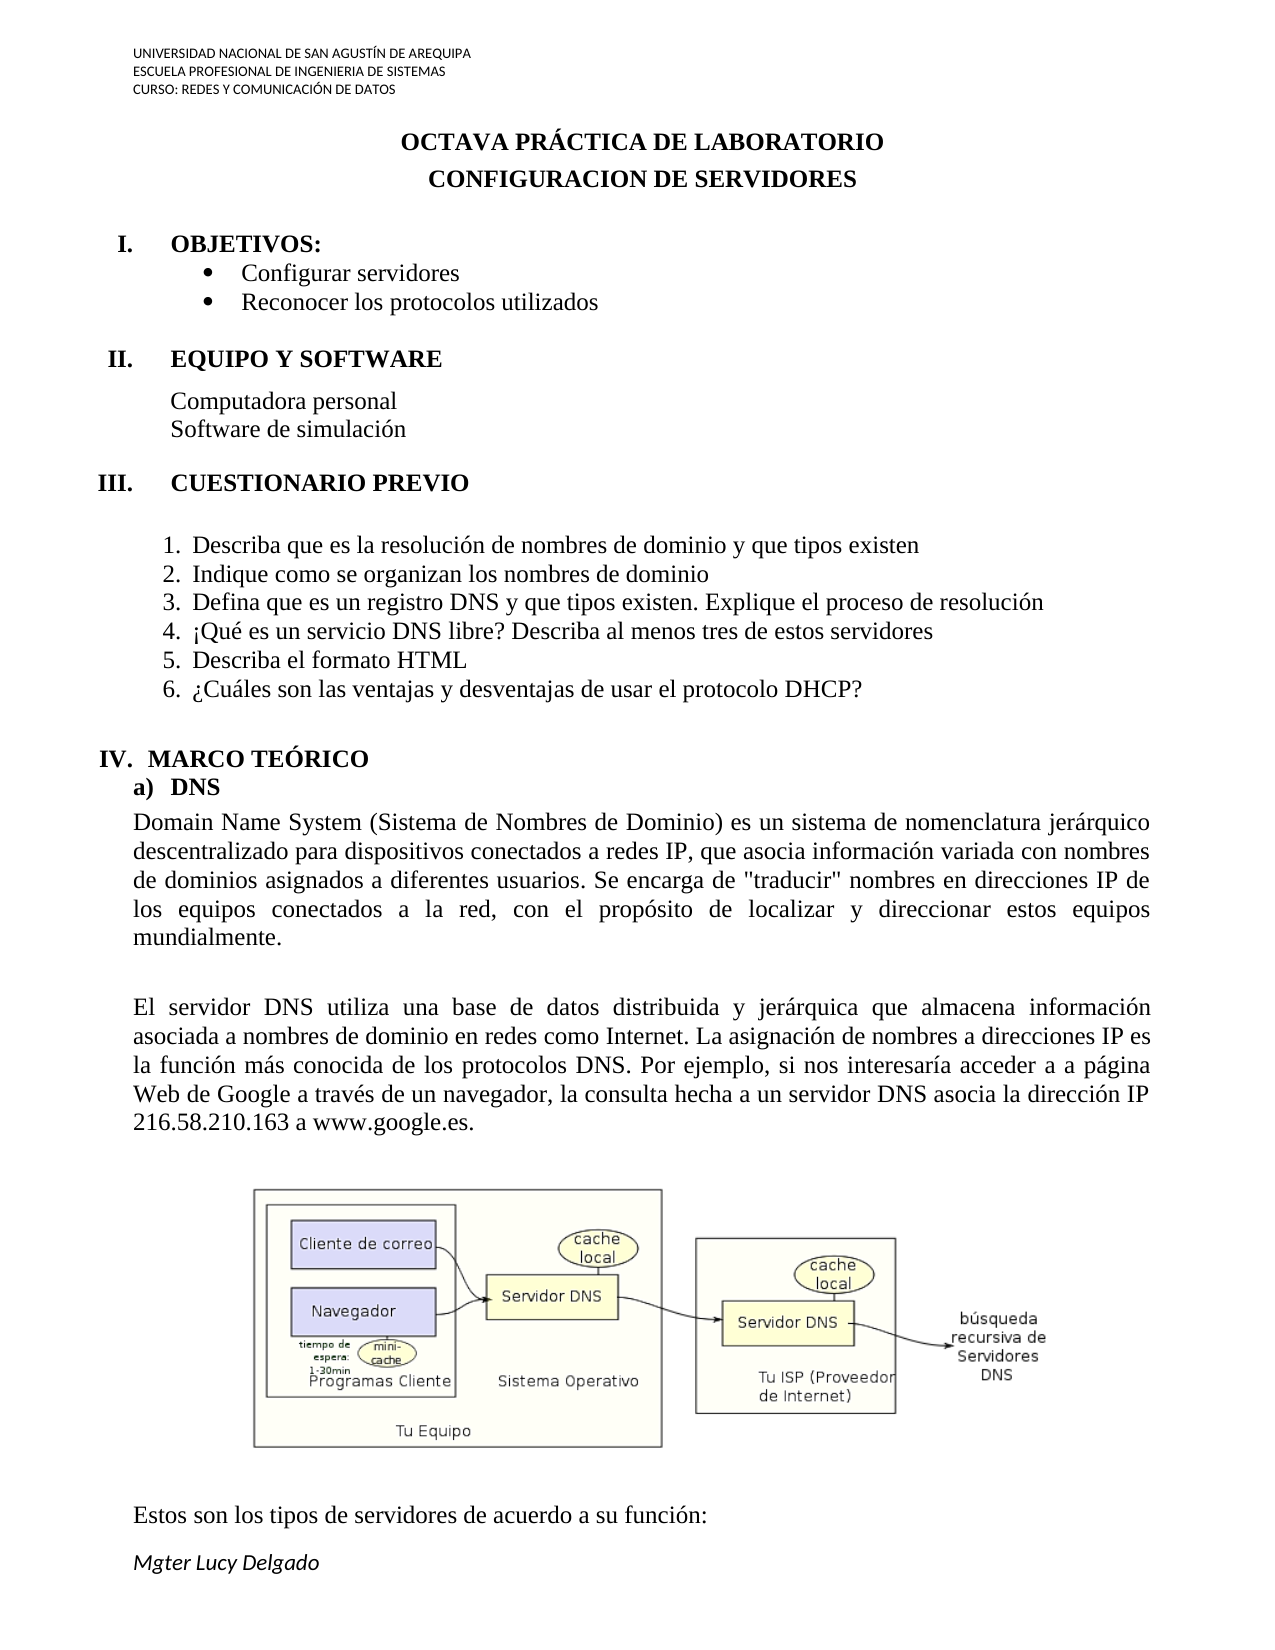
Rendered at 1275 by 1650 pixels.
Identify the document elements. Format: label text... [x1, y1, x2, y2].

list ¿Cuáles son las ventajas y desventajas de usar el protocolo DHCP? [162, 674, 1152, 702]
list Indique como se organizan los nombres de dominio [162, 559, 1152, 587]
text Estos son los tipos de servidores de acuerdo a su función: [133, 1500, 1152, 1529]
list Reconocer los protocolos utilizados [204, 287, 1152, 316]
list OBJETIVOS: [133, 229, 1152, 258]
list Defina que es un registro DNS y que tipos existen. Explique el proceso de resolución [162, 587, 1152, 616]
text Computadora personal [170, 386, 1152, 414]
text El servidor DNS utiliza una base de datos distribuida y jerárquica que almacena información asociada a nombres de dominio en redes como Internet. La asignación de nombres a direcciones IP es la función más conocida de los protocolos DNS. Por ejemplo, si nos interesaría acceder a a página Web de Google a través de un navegador, la consulta hecha a un servidor DNS asocia la dirección IP 216.58.210.163 a www.google.es. [133, 992, 1152, 1136]
list MARCO TEÓRICO [133, 744, 1152, 772]
text Software de simulación [170, 414, 1152, 443]
list Describa el formato HTML [162, 645, 1152, 674]
list DNS [133, 772, 1152, 801]
list EQUIPO Y SOFTWARE [133, 344, 1152, 373]
text Domain Name System (Sistema de Nombres de Dominio) es un sistema de nomenclatura jerárquico descentralizado para dispositivos conectados a redes IP, que asocia información variada con nombres de dominios asignados a diferentes usuarios. Se encarga de "traducir" nombres en direcciones IP de los equipos conectados a la red, con el propósito de localizar y direccionar estos equipos mundialmente. [133, 807, 1152, 951]
list CUESTIONARIO PREVIO [133, 468, 1152, 497]
text OCTAVA PRÁCTICA DE LABORATORIO [133, 127, 1152, 155]
list Describa que es la resolución de nombres de dominio y que tipos existen [162, 530, 1152, 559]
list ¡Qué es un servicio DNS libre? Describa al menos tres de estos servidores [162, 616, 1152, 645]
picture [237, 1177, 1048, 1459]
text CONFIGURACION DE SERVIDORES [133, 164, 1152, 192]
list Configurar servidores [204, 258, 1152, 287]
